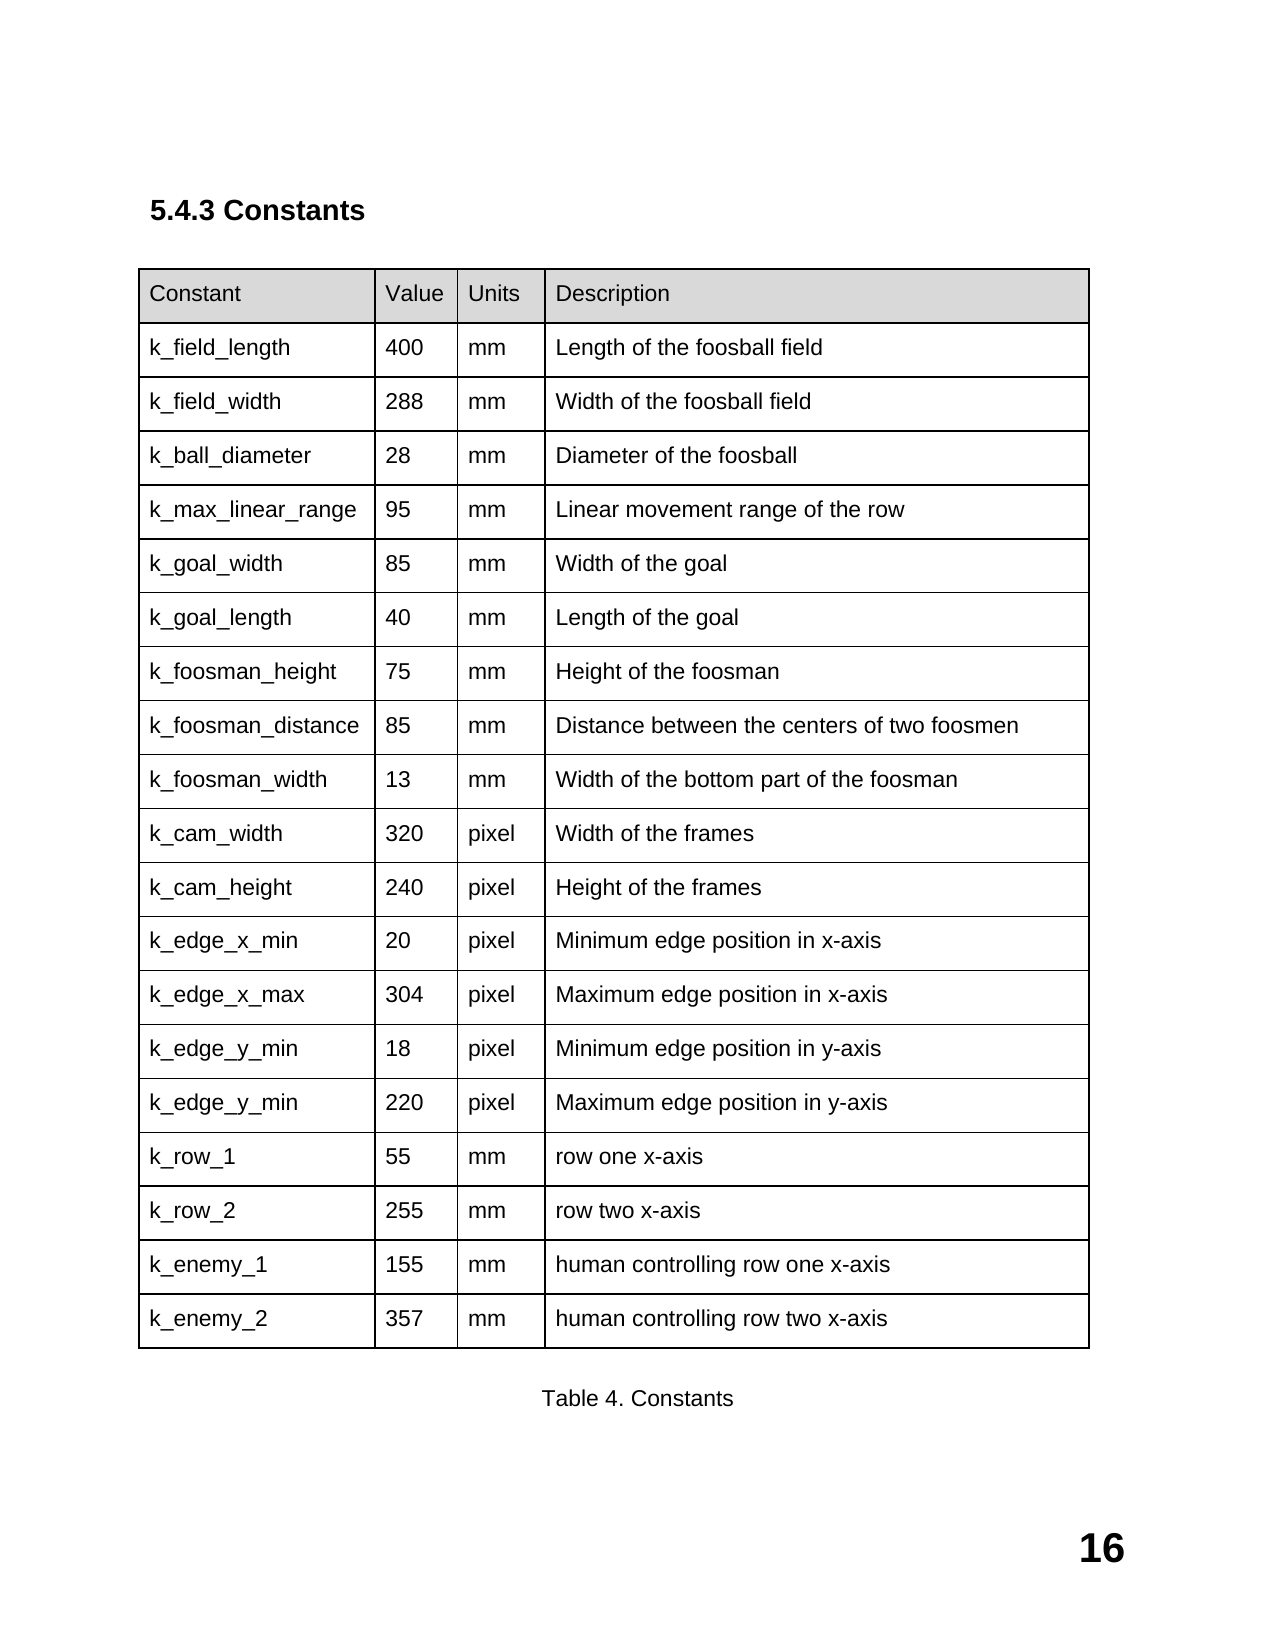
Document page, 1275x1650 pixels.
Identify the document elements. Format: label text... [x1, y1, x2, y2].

table_cell 13 [376, 755, 457, 808]
table_header Description [546, 270, 1088, 322]
table_cell k_field_length [140, 324, 374, 376]
table_cell k_max_linear_range [140, 486, 374, 538]
table_cell k_ball_diameter [140, 432, 374, 484]
table_cell Width of the foosball field [546, 378, 1088, 430]
table_cell 20 [376, 917, 457, 969]
table_cell Distance between the centers of two foosmen [546, 701, 1088, 754]
table_cell pixel [458, 1025, 544, 1077]
table_cell mm [458, 1241, 544, 1293]
subtitle 5.4.3 Constants [150, 193, 1125, 226]
table_cell Width of the bottom part of the foosman [546, 755, 1088, 808]
table_cell k_enemy_1 [140, 1241, 374, 1293]
table_cell 320 [376, 809, 457, 862]
table_cell row two x-axis [546, 1187, 1088, 1239]
table_header Units [458, 270, 544, 322]
table_cell 95 [376, 486, 457, 538]
table_cell 85 [376, 540, 457, 592]
table_cell 288 [376, 378, 457, 430]
table_cell k_cam_height [140, 863, 374, 916]
table_cell 155 [376, 1241, 457, 1293]
table_cell mm [458, 701, 544, 754]
table_cell Minimum edge position in x-axis [546, 917, 1088, 969]
table_cell Linear movement range of the row [546, 486, 1088, 538]
table_cell Height of the frames [546, 863, 1088, 916]
table_cell Maximum edge position in y-axis [546, 1079, 1088, 1131]
table_cell k_edge_y_min [140, 1079, 374, 1131]
table_cell pixel [458, 809, 544, 862]
table_cell 75 [376, 647, 457, 700]
table_cell k_foosman_distance [140, 701, 374, 754]
table_cell Length of the goal [546, 593, 1088, 646]
table_cell Height of the foosman [546, 647, 1088, 700]
table_cell mm [458, 593, 544, 646]
table_cell k_foosman_height [140, 647, 374, 700]
table_cell 304 [376, 971, 457, 1023]
table_cell Maximum edge position in x-axis [546, 971, 1088, 1023]
table_cell k_edge_y_min [140, 1025, 374, 1077]
table_cell 55 [376, 1133, 457, 1185]
table_cell 18 [376, 1025, 457, 1077]
table_cell 40 [376, 593, 457, 646]
table_cell Length of the foosball field [546, 324, 1088, 376]
table_cell row one x-axis [546, 1133, 1088, 1185]
table_cell k_enemy_2 [140, 1295, 374, 1347]
table_cell pixel [458, 917, 544, 969]
table_cell k_row_2 [140, 1187, 374, 1239]
table_cell k_foosman_width [140, 755, 374, 808]
table_cell mm [458, 432, 544, 484]
text Table 4. Constants [150, 1385, 1125, 1411]
table_cell k_edge_x_max [140, 971, 374, 1023]
table_cell 85 [376, 701, 457, 754]
table_header Value [376, 270, 457, 322]
table_cell Minimum edge position in y-axis [546, 1025, 1088, 1077]
table_cell k_cam_width [140, 809, 374, 862]
table_cell mm [458, 755, 544, 808]
table_cell mm [458, 486, 544, 538]
table_cell 220 [376, 1079, 457, 1131]
table_cell 28 [376, 432, 457, 484]
table_cell Width of the goal [546, 540, 1088, 592]
table_cell mm [458, 647, 544, 700]
table_cell k_goal_width [140, 540, 374, 592]
table_cell mm [458, 324, 544, 376]
table_cell k_edge_x_min [140, 917, 374, 969]
table_cell pixel [458, 971, 544, 1023]
table_cell mm [458, 1187, 544, 1239]
table_cell k_row_1 [140, 1133, 374, 1185]
table_cell human controlling row two x-axis [546, 1295, 1088, 1347]
table_cell mm [458, 1133, 544, 1185]
table_cell Diameter of the foosball [546, 432, 1088, 484]
table_cell human controlling row one x-axis [546, 1241, 1088, 1293]
table_cell 400 [376, 324, 457, 376]
table_cell k_field_width [140, 378, 374, 430]
table_cell 357 [376, 1295, 457, 1347]
table_cell mm [458, 1295, 544, 1347]
table_cell pixel [458, 1079, 544, 1131]
table_cell mm [458, 378, 544, 430]
table_cell mm [458, 540, 544, 592]
table_cell Width of the frames [546, 809, 1088, 862]
table_cell 240 [376, 863, 457, 916]
table_cell pixel [458, 863, 544, 916]
table_header Constant [140, 270, 374, 322]
table_cell k_goal_length [140, 593, 374, 646]
table_cell 255 [376, 1187, 457, 1239]
